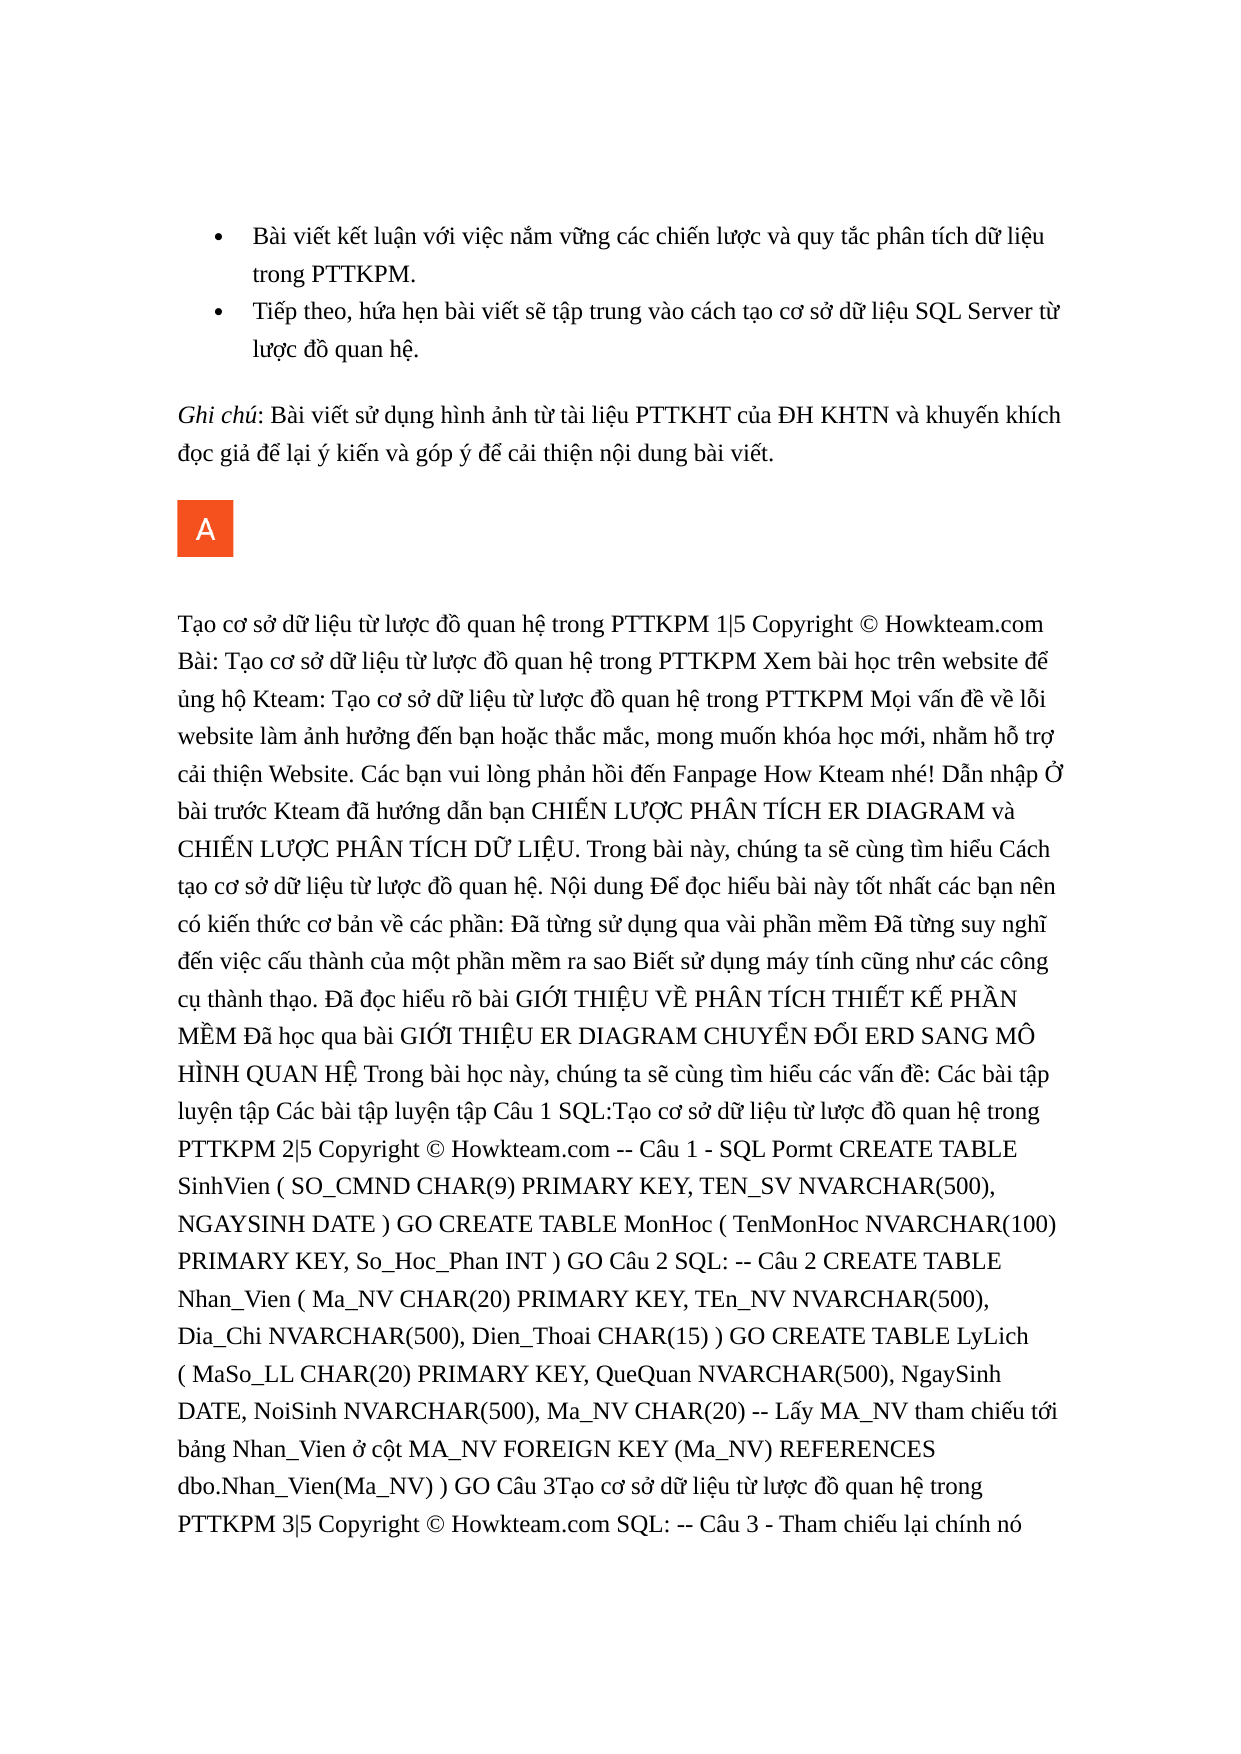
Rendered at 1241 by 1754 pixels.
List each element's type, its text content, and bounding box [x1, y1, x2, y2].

list Chuyển đổi thực thể thành lược đồ quan hệ, thuộc tính thành thuộc tính, định danh thành khóa chính. [290, 217, 1063, 292]
text Ghi chú: Bài viết sử dụng hình ảnh từ tài liệu PTTKHT của ĐH KHTN và khuyến khích đọc giả để lại ý kiến và góp ý để cải thiện nội dung bài viết. [177, 767, 1063, 842]
list Min rõ về cách chuyển đổi các mối kết hợp trong mô hình ERD thành mối quan hệ trong mô hình quan hệ. [215, 388, 1063, 463]
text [177, 975, 1063, 1538]
picture [177, 871, 234, 928]
text Kết luận [177, 492, 1063, 529]
text Ví dụ về nguyên tắc chung [177, 321, 1063, 358]
list Bài viết kết luận với việc nắm vững các chiến lược và quy tắc phân tích dữ liệu trong PTTKPM. [215, 558, 1063, 633]
list Tiếp theo, hứa hẹn bài viết sẽ tập trung vào cách tạo cơ sở dữ liệu SQL Server từ lược đồ quan hệ. [215, 663, 1063, 738]
